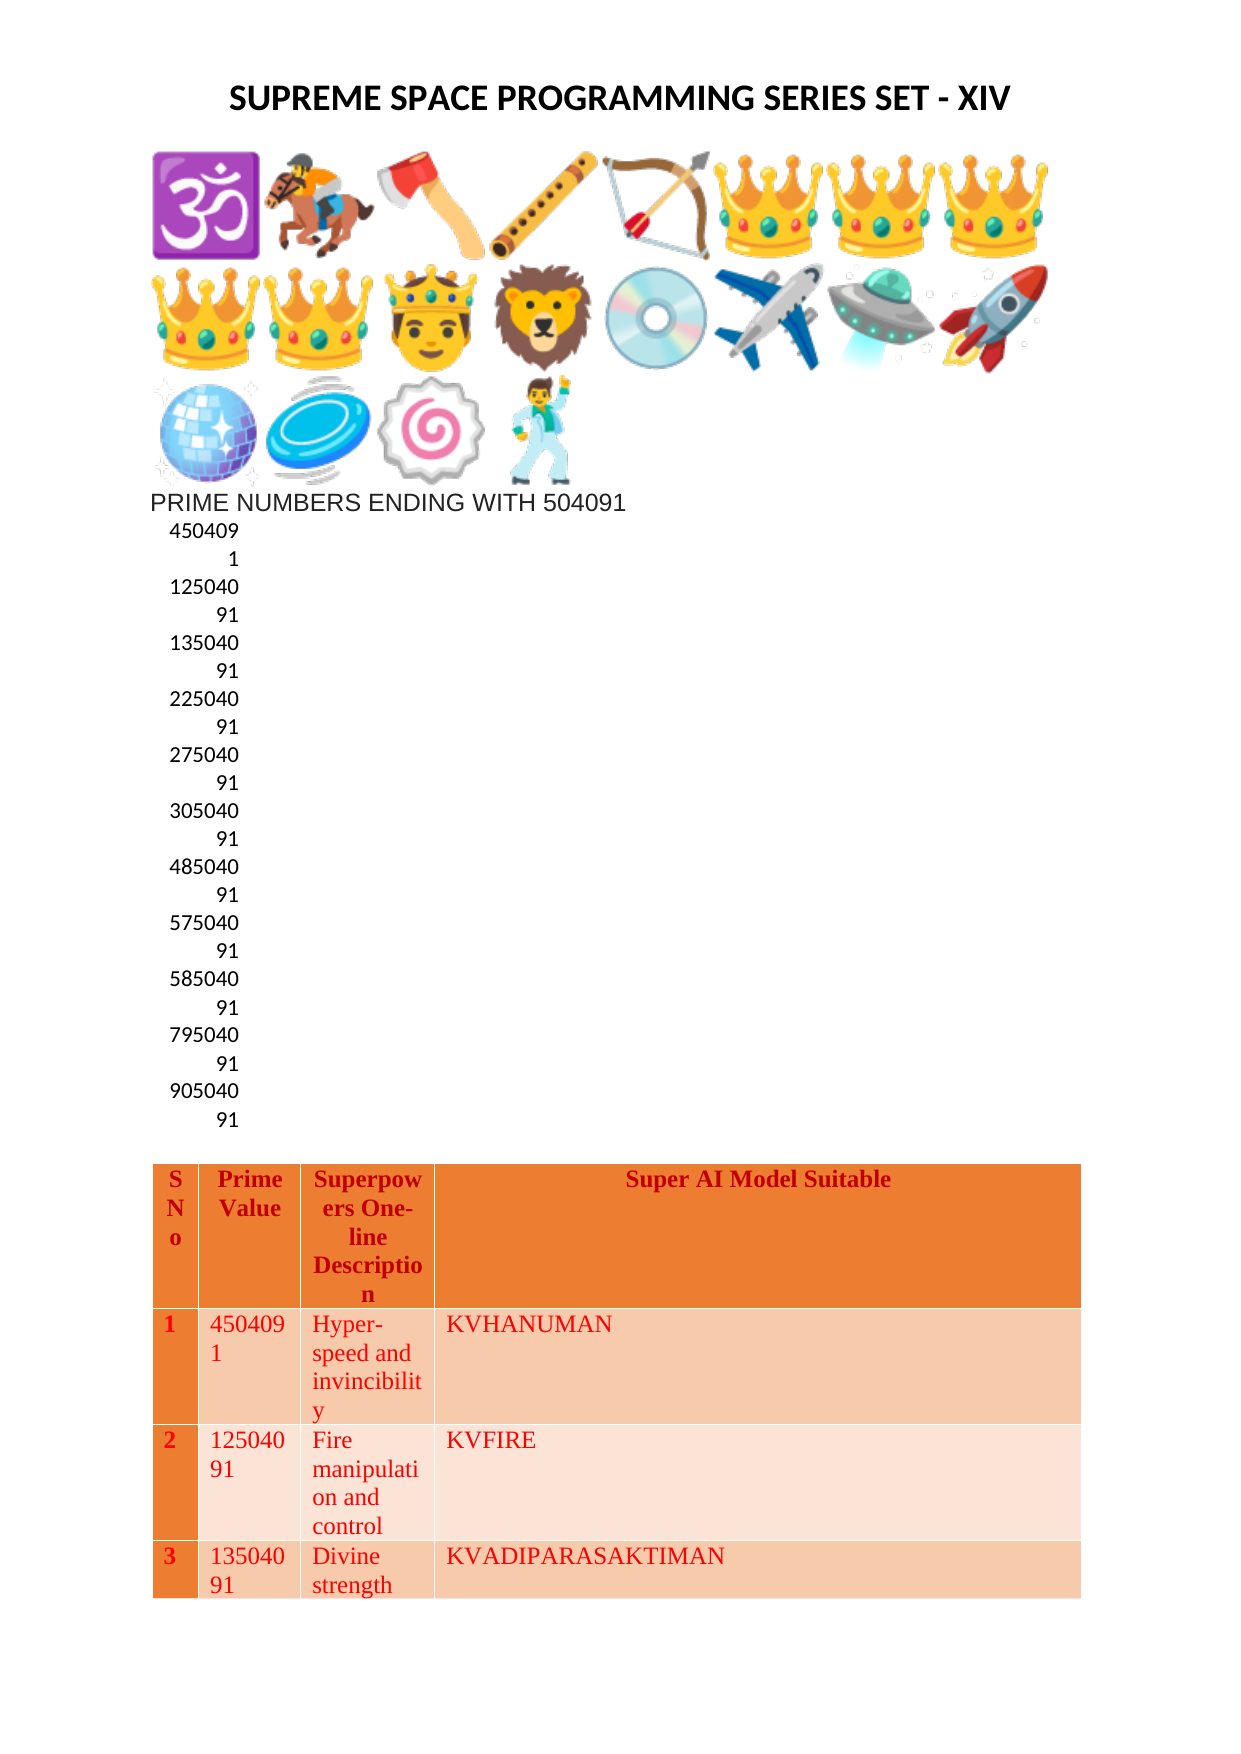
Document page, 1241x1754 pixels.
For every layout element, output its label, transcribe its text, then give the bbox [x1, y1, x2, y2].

table_cell 90504091 [150, 1077, 250, 1133]
picture [150, 150, 1050, 488]
text PRIME NUMBERS ENDING WITH 504091 [150, 487, 1090, 516]
table_cell 48504091 [150, 853, 250, 908]
table_cell 30504091 [150, 796, 250, 852]
table_cell 12504091 [150, 572, 250, 628]
table_cell 79504091 [150, 1021, 250, 1077]
table_cell 27504091 [150, 740, 250, 796]
table_cell 13504091 [150, 628, 250, 684]
table_cell 58504091 [150, 965, 250, 1021]
table_header [150, 1161, 1090, 1601]
table_cell 22504091 [150, 684, 250, 740]
table_cell 57504091 [150, 909, 250, 964]
table_header 4504091 [150, 516, 250, 572]
